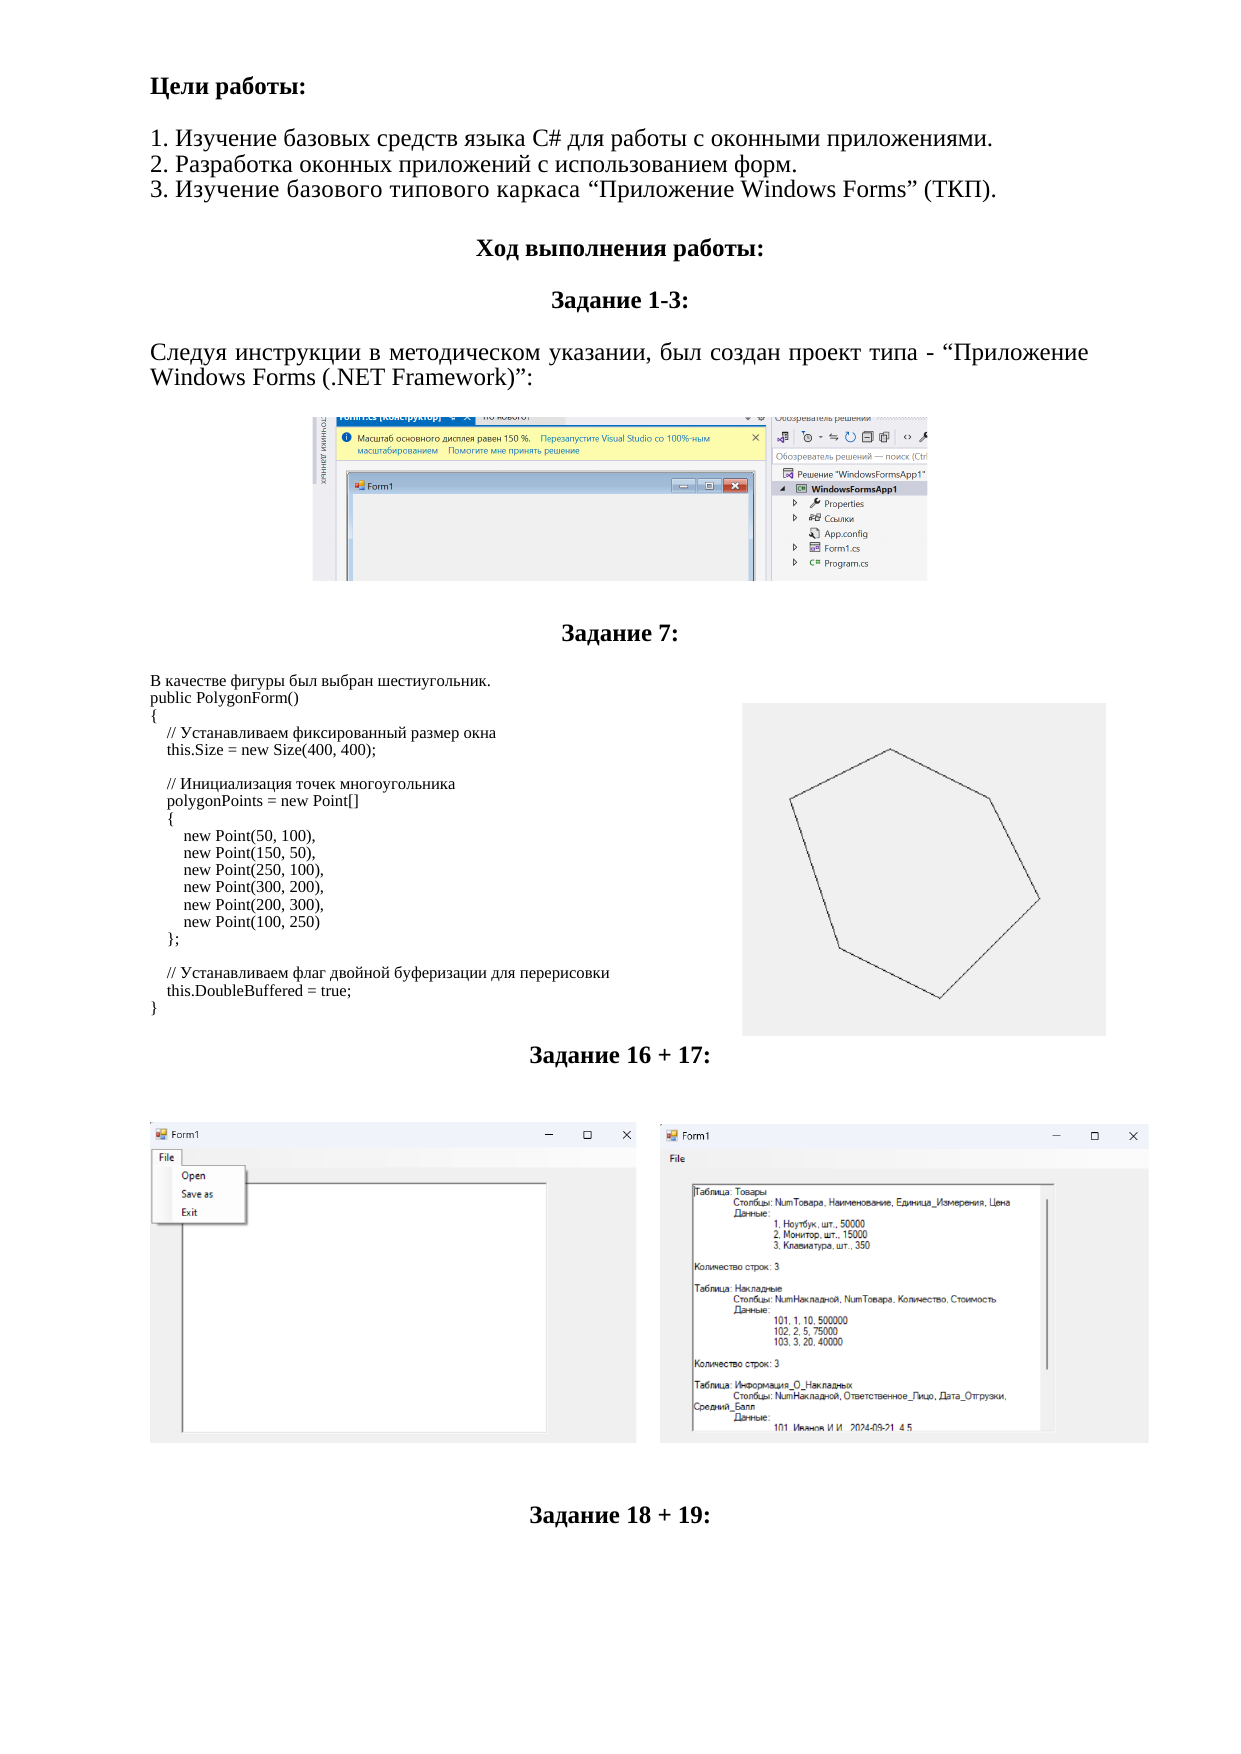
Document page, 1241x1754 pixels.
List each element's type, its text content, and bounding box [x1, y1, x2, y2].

text Задание 1-3: [150, 288, 1090, 313]
text Задание 18 + 19: [150, 1500, 1090, 1529]
text new Point(150, 50), [150, 845, 742, 862]
text // Устанавливаем флаг двойной буферизации для перерисовки [150, 965, 742, 982]
text this.Size = new Size(400, 400); [150, 742, 742, 759]
picture [150, 1122, 637, 1443]
text Задание 7: [150, 621, 1090, 647]
text polygonPoints = new Point[] [150, 793, 742, 810]
picture [660, 1124, 1149, 1443]
text }; [150, 931, 742, 948]
text new Point(300, 200), [150, 879, 742, 896]
text Задание 16 + 17: [150, 1042, 1090, 1068]
text В качестве фигуры был выбран шестиугольник. [150, 673, 1090, 690]
text new Point(50, 100), [150, 827, 742, 845]
text // Инициализация точек многоугольника [150, 776, 742, 793]
text } [150, 999, 742, 1017]
text 2. Разработка оконных приложений с использованием форм. [150, 151, 1090, 177]
text this.DoubleBuffered = true; [150, 982, 742, 999]
text // Устанавливаем фиксированный размер окна [150, 724, 742, 742]
text Следуя инструкции в методическом указании, был создан проект типа - “Приложение Windows Forms (.NET Framework)”: [150, 339, 1090, 391]
text new Point(200, 300), [150, 896, 742, 913]
picture [312, 417, 928, 581]
text { [150, 707, 742, 724]
text Цели работы: [150, 74, 1090, 100]
text new Point(250, 100), [150, 862, 742, 879]
text public PolygonForm() [150, 690, 1090, 707]
picture [742, 703, 1107, 1036]
text 1. Изучение базовых средств языка C# для работы c оконными приложениями. [150, 126, 1090, 151]
text 3. Изучение базового типового каркаса “Приложение Windows Forms” (ТКП). [150, 177, 1090, 203]
text { [150, 810, 742, 827]
text Ход выполнения работы: [150, 236, 1090, 262]
text new Point(100, 250) [150, 913, 742, 931]
